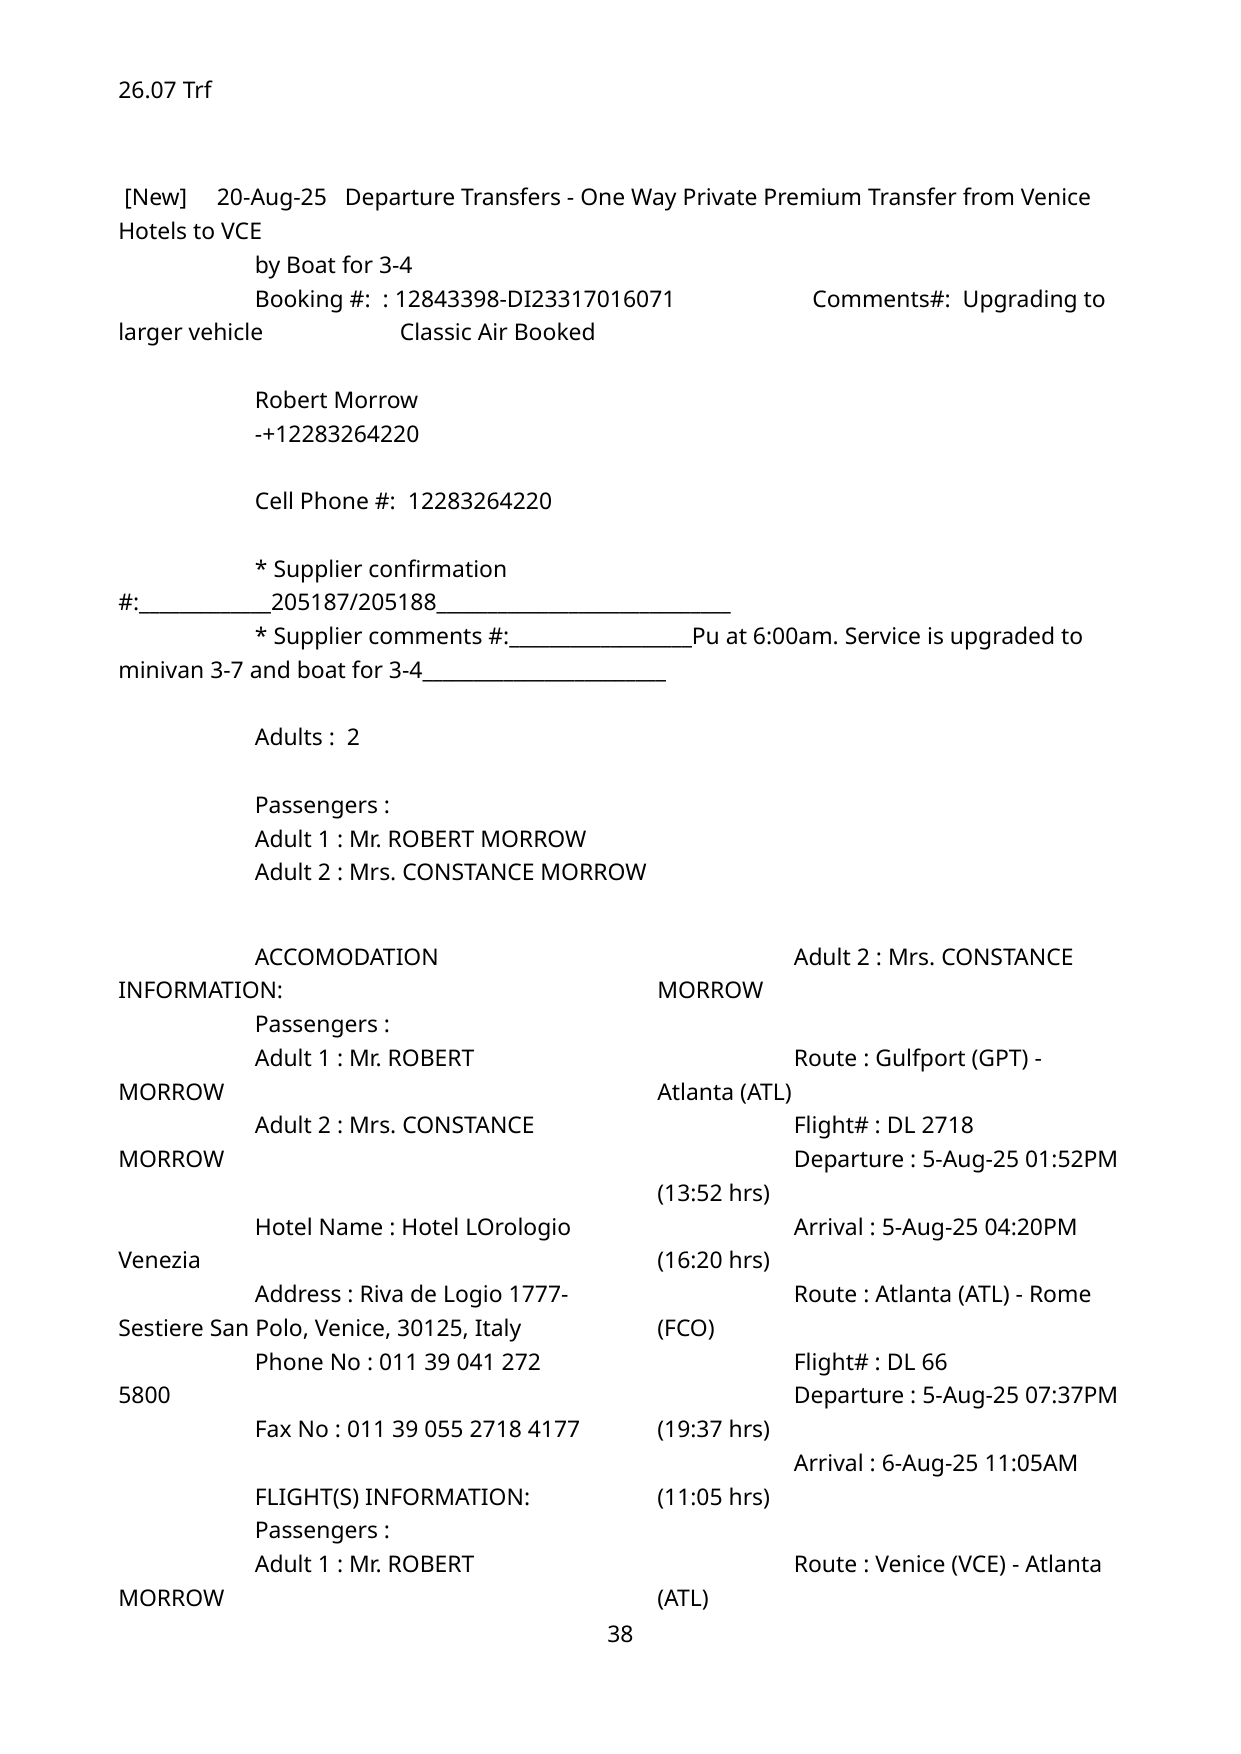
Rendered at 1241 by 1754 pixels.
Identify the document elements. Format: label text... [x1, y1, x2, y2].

text [New] 20-Aug-25 Departure Transfers - One Way Private Premium Transfer from Venice Hotels to VCE by Boat for 3-4 Booking #: : 12843398-DI23317016071 Comments#: Upgrading to larger vehicle Classic Air Booked Robert Morrow -+12283264220 Cell Phone #: 12283264220 * Supplier confirmation #:_____________205187/205188_____________________________ * Supplier comments #:__________________Pu at 6:00am. Service is upgraded to minivan 3-7 and boat for 3-4________________________ Adults : 2 Passengers : Adult 1 : Mr. ROBERT MORROW Adult 2 : Mrs. CONSTANCE MORROW [118, 148, 1122, 921]
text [118, 941, 583, 1613]
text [657, 941, 1122, 1613]
